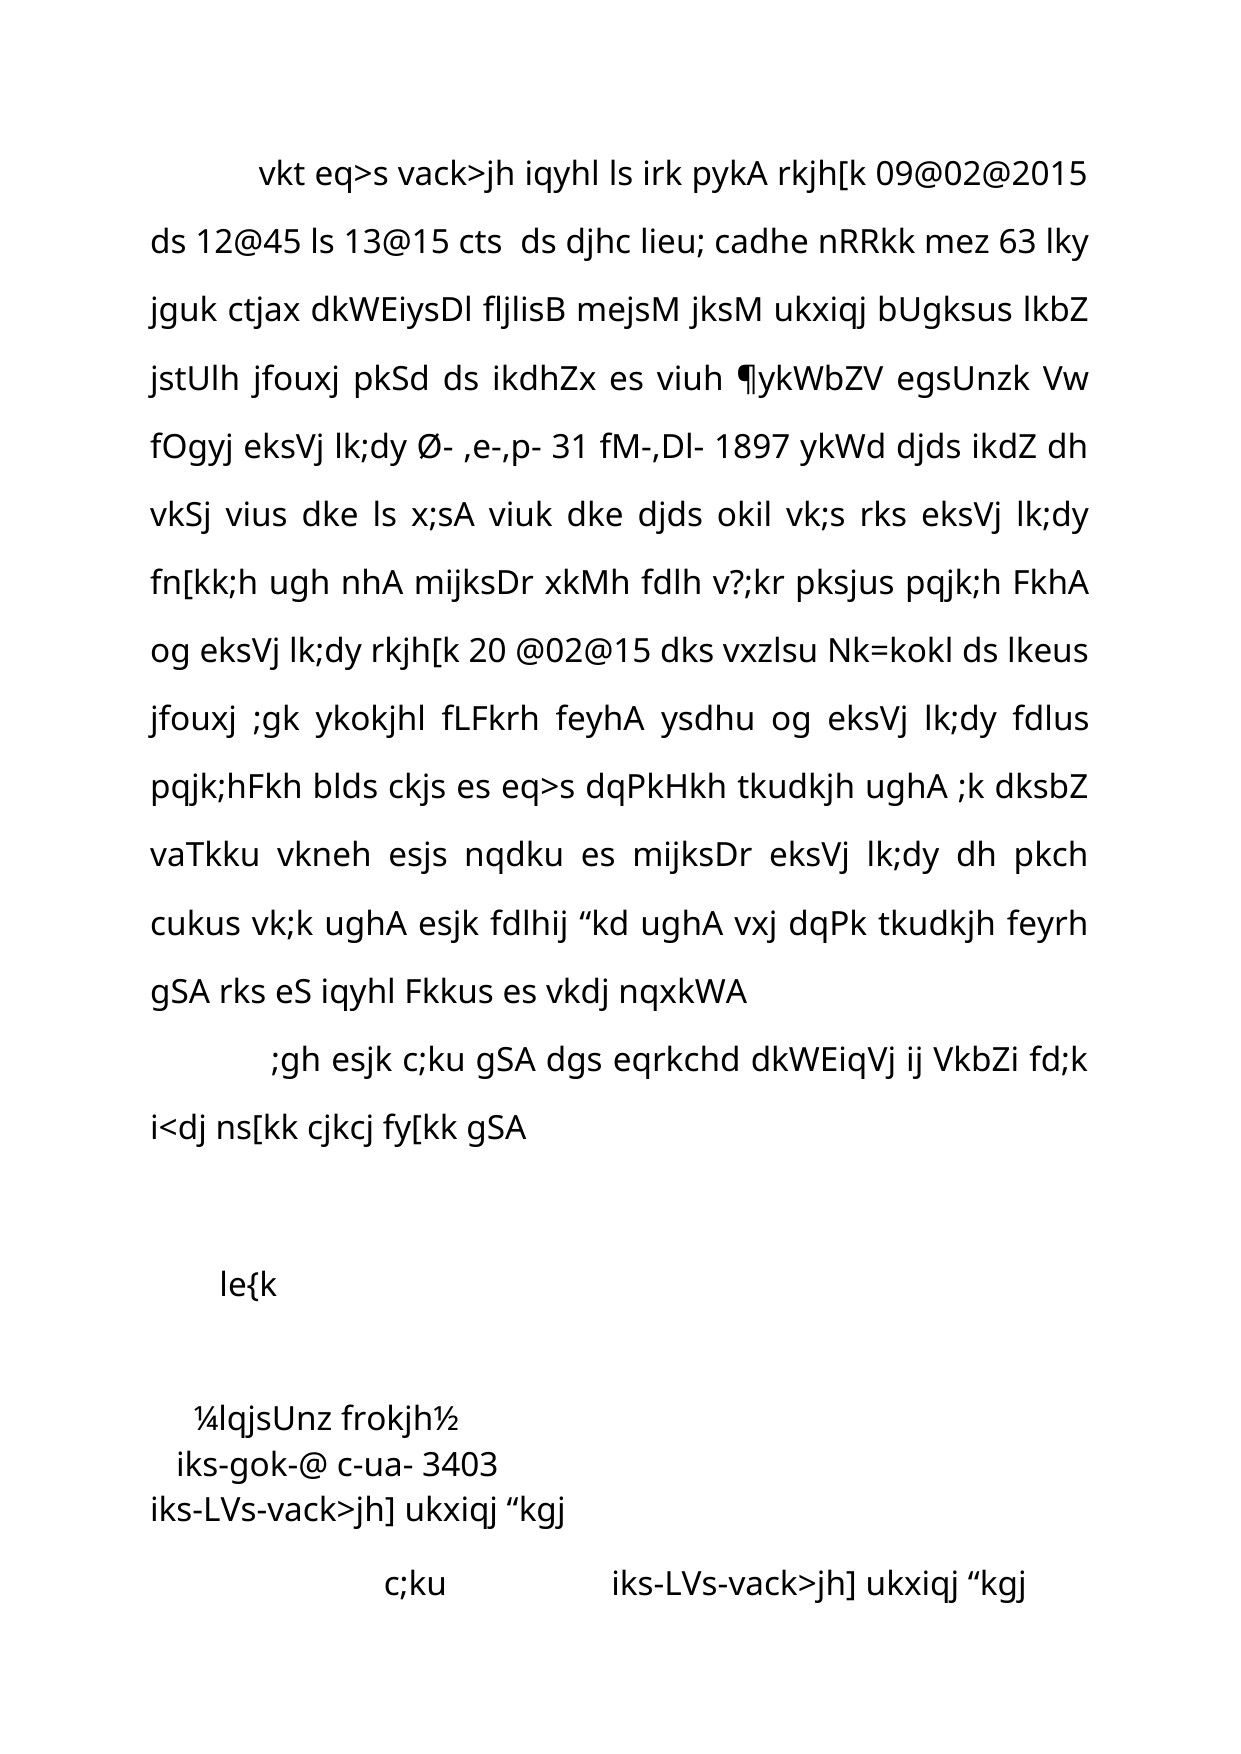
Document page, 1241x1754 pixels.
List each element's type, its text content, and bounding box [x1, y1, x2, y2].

text vkt eq>s vack>jh iqyhl ls irk pykA rkjh[k 09@02@2015 ds 12@45 ls 13@15 cts ds djhc lieu; cadhe nRRkk mez 63 lky jguk ctjax dkWEiysDl fljlisB mejsM jksM ukxiqj bUgksus lkbZ jstUlh jfouxj pkSd ds ikdhZx es viuh ¶ykWbZV egsUnzk Vw fOgyj eksVj lk;dy Ø- ,e-,p- 31 fM-,Dl- 1897 ykWd djds ikdZ dh vkSj vius dke ls x;sA viuk dke djds okil vk;s rks eksVj lk;dy fn[kk;h ugh nhA mijksDr xkMh fdlh v?;kr pksjus pqjk;h FkhA og eksVj lk;dy rkjh[k 20 @02@15 dks vxzlsu Nk=kokl ds lkeus jfouxj ;gk ykokjhl fLFkrh feyhA ysdhu og eksVj lk;dy fdlus pqjk;hFkh blds ckjs es eq>s dqPkHkh tkudkjh ughA ;k dksbZ vaTkku vkneh esjs nqdku es mijksDr eksVj lk;dy dh pkch cukus vk;k ughA esjk fdlhij “kd ughA vxj dqPk tkudkjh feyrh gSA rks eS iqyhl Fkkus es vkdj nqxkWA [150, 150, 1090, 1013]
text le{k [150, 1261, 1090, 1306]
text iks-gok-@ c-ua- 3403 [150, 1441, 1090, 1486]
text c;ku iks-LVs-vack>jh] ukxiqj “kgj [150, 1559, 1090, 1605]
text iks-LVs-vack>jh] ukxiqj “kgj [150, 1486, 1090, 1531]
text ¼lqjsUnz frokjh½ [150, 1395, 1090, 1441]
text ;gh esjk c;ku gSA dgs eqrkchd dkWEiqVj ij VkbZi fd;k i<dj ns[kk cjkcj fy[kk gSA [150, 1036, 1090, 1149]
